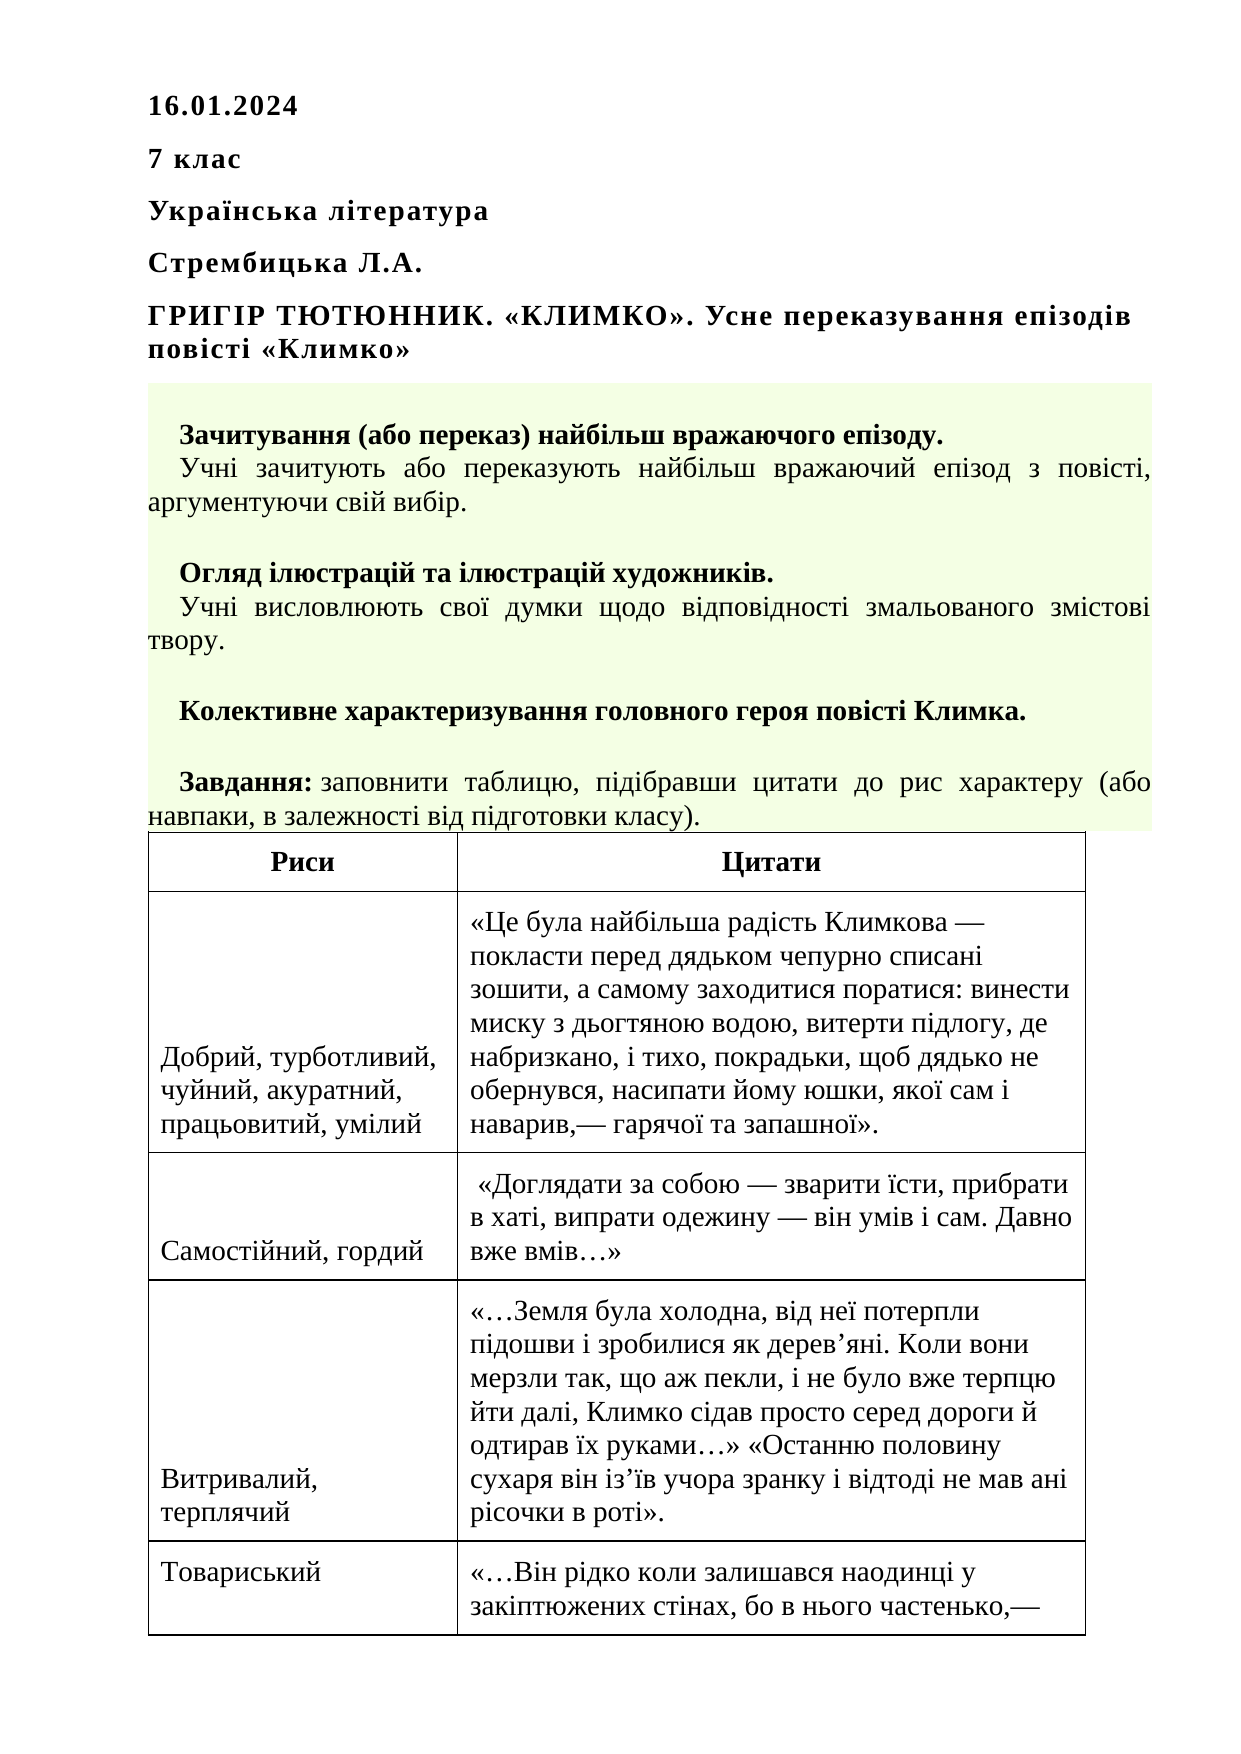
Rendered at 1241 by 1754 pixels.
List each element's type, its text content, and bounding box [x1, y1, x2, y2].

text ГРИГІР ТЮТЮННИК. «КЛИМКО». Усне переказування епізодів повісті «Климко» [148, 298, 1152, 365]
text Завдання: заповнити таблицю, підібравши цитати до рис характеру (або навпаки, в залежності від підготовки класу). [148, 764, 1152, 831]
table_cell Самостійний, гордий [149, 1153, 457, 1279]
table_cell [458, 1542, 1085, 1634]
text Учні висловлюють свої думки щодо відповідності змальованого змістові твору. [148, 589, 1152, 656]
table_cell «Доглядати за собою — зварити їсти, прибрати в хаті, випрати одежину — він умів і сам. Давно вже вмів…» [458, 1153, 1085, 1279]
table_header Риси [149, 833, 457, 891]
text Колективне характеризування головного героя повісті Климка. [148, 693, 1152, 727]
text Учні зачитують або переказують найбільш вражаючий епізод з повісті, аргументуючи свій вибір. [148, 451, 1152, 518]
table_cell Товариський [149, 1542, 457, 1634]
text 16.01.2024 [148, 88, 1152, 122]
text Стрембицька Л.А. [148, 245, 1152, 279]
table_cell Добрий, турботливий, чуйний, акуратний, працьовитий, умілий [149, 892, 457, 1152]
table_header Цитати [458, 833, 1085, 891]
table_cell «Це була найбільша радість Климкова — покласти перед дядьком чепурно списані зошити, а самому заходитися поратися: винести миску з дьогтяною водою, витерти підлогу, де набризкано, і тихо, покрадьки, щоб дядько не обернувся, насипати йому юшки, якої сам і наварив,— гарячої та запашної». [458, 892, 1085, 1152]
text 7 клас [148, 141, 1152, 174]
table_cell «…Земля була холодна, від неї потерпли підошви і зробилися як дерев’яні. Коли вони мерзли так, що аж пекли, і не було вже терпцю йти далі, Климко сідав просто серед дороги й одтирав їх руками…» «Останню половину сухаря він із’їв учора зранку і відтоді не мав ані рісочки в роті». [458, 1281, 1085, 1540]
text Українська література [148, 193, 1152, 227]
text Огляд ілюстрацій та ілюстрацій художників. [148, 555, 1152, 589]
text Зачитування (або переказ) найбільш вражаючого епізоду. [148, 417, 1152, 451]
table_cell Витривалий, терплячий [149, 1281, 457, 1540]
